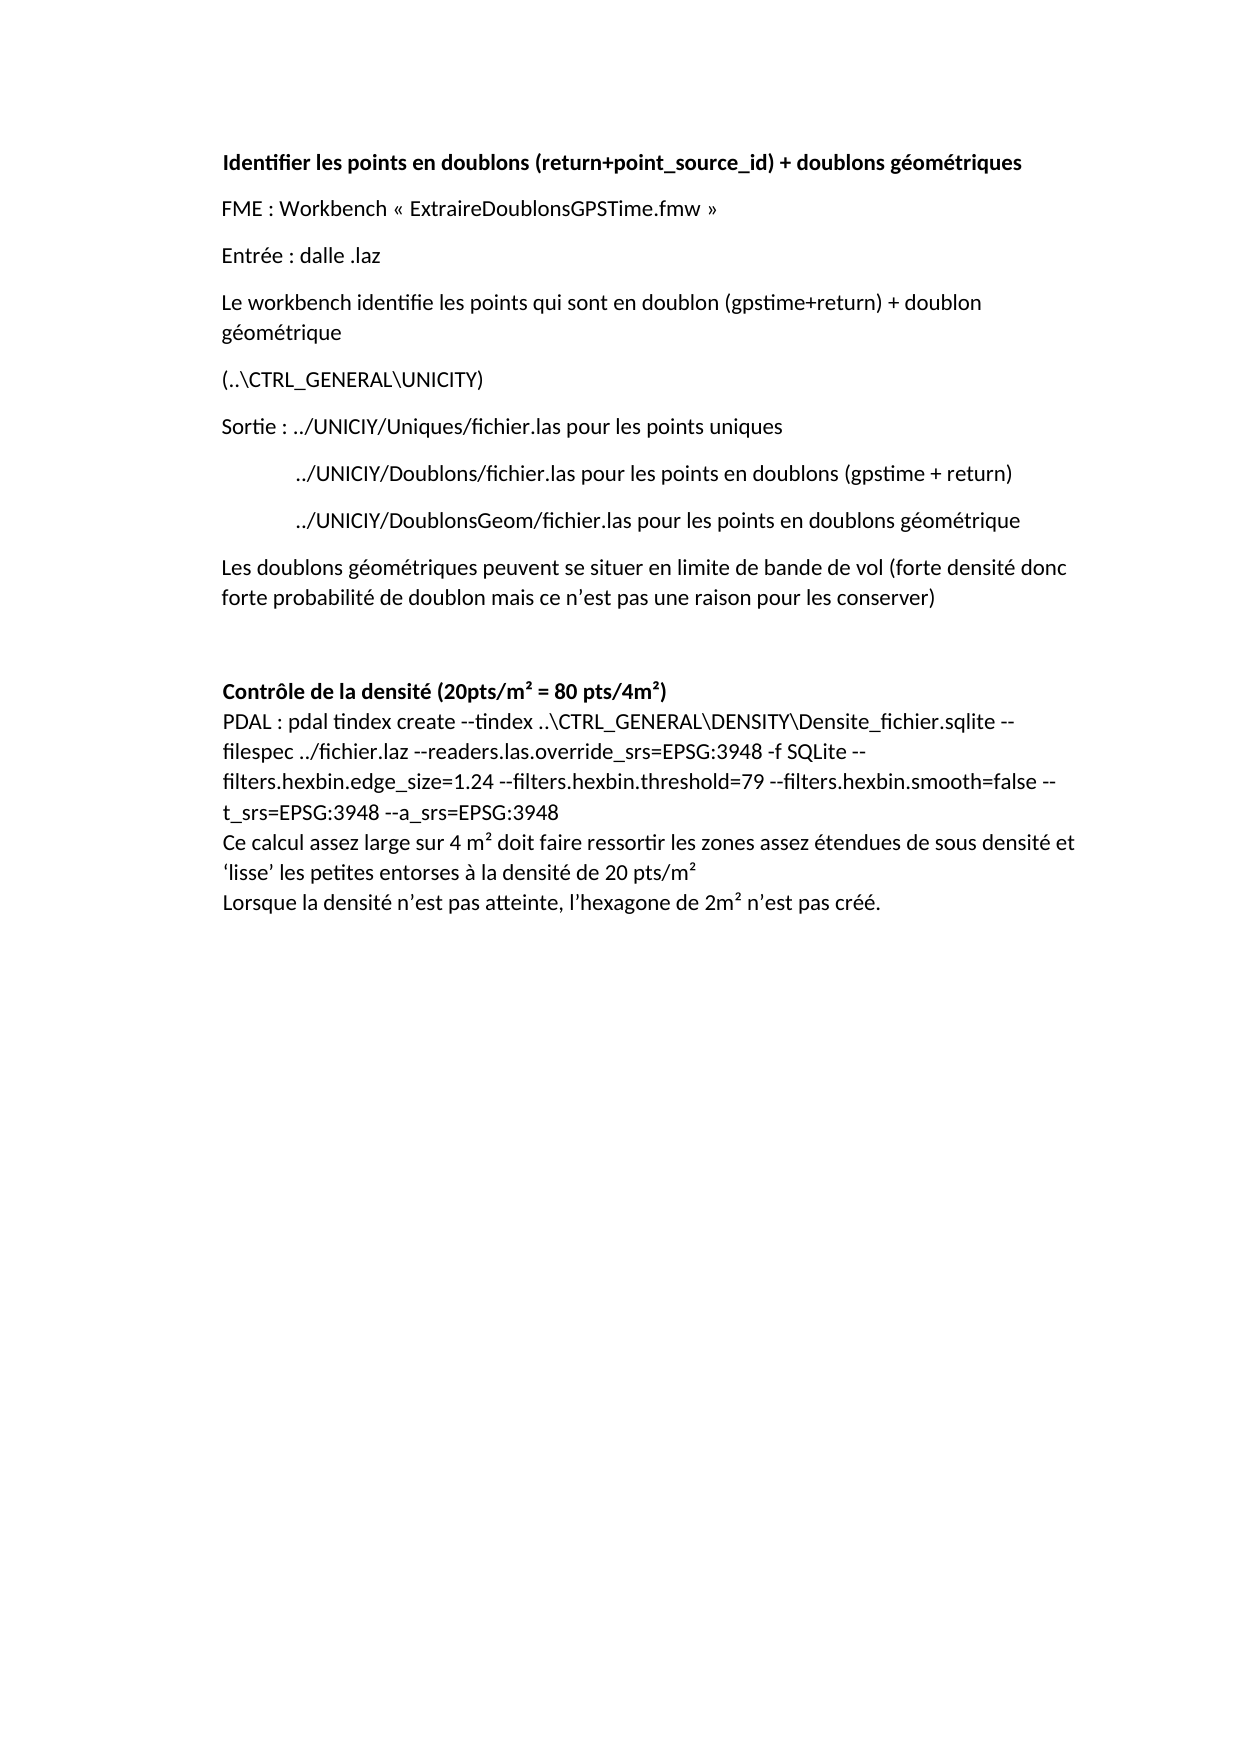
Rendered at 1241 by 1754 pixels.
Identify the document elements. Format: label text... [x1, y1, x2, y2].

text Sortie : ../UNICIY/Uniques/fichier.las pour les points uniques [221, 412, 1093, 440]
text ../UNICIY/DoublonsGeom/fichier.las pour les points en doublons géométrique [221, 506, 1093, 534]
text Le workbench identifie les points qui sont en doublon (gpstime+return) + doublon géométrique [221, 288, 1093, 346]
list Lorsque la densité n’est pas atteinte, l’hexagone de 2m² n’est pas créé. [223, 888, 1093, 916]
list Ce calcul assez large sur 4 m² doit faire ressortir les zones assez étendues de sous densité et ‘lisse’ les petites entorses à la densité de 20 pts/m² [223, 828, 1093, 886]
list PDAL : pdal tindex create --tindex ..\CTRL_GENERAL\DENSITY\Densite_fichier.sqlite --filespec ../fichier.laz --readers.las.override_srs=EPSG:3948 -f SQLite --filters.hexbin.edge_size=1.24 --filters.hexbin.threshold=79 --filters.hexbin.smooth=false --t_srs=EPSG:3948 --a_srs=EPSG:3948 [223, 707, 1093, 826]
list Contrôle de la densité (20pts/m² = 80 pts/4m²) [223, 677, 1093, 705]
text FME : Workbench « ExtraireDoublonsGPSTime.fmw » [221, 194, 1093, 222]
list Identifier les points en doublons (return+point_source_id) + doublons géométriques [223, 148, 1093, 176]
text Entrée : dalle .laz [221, 241, 1093, 269]
text ../UNICIY/Doublons/fichier.las pour les points en doublons (gpstime + return) [221, 459, 1093, 487]
text Les doublons géométriques peuvent se situer en limite de bande de vol (forte densité donc forte probabilité de doublon mais ce n’est pas une raison pour les conserver) [221, 553, 1093, 611]
text (..\CTRL_GENERAL\UNICITY) [221, 365, 1093, 393]
